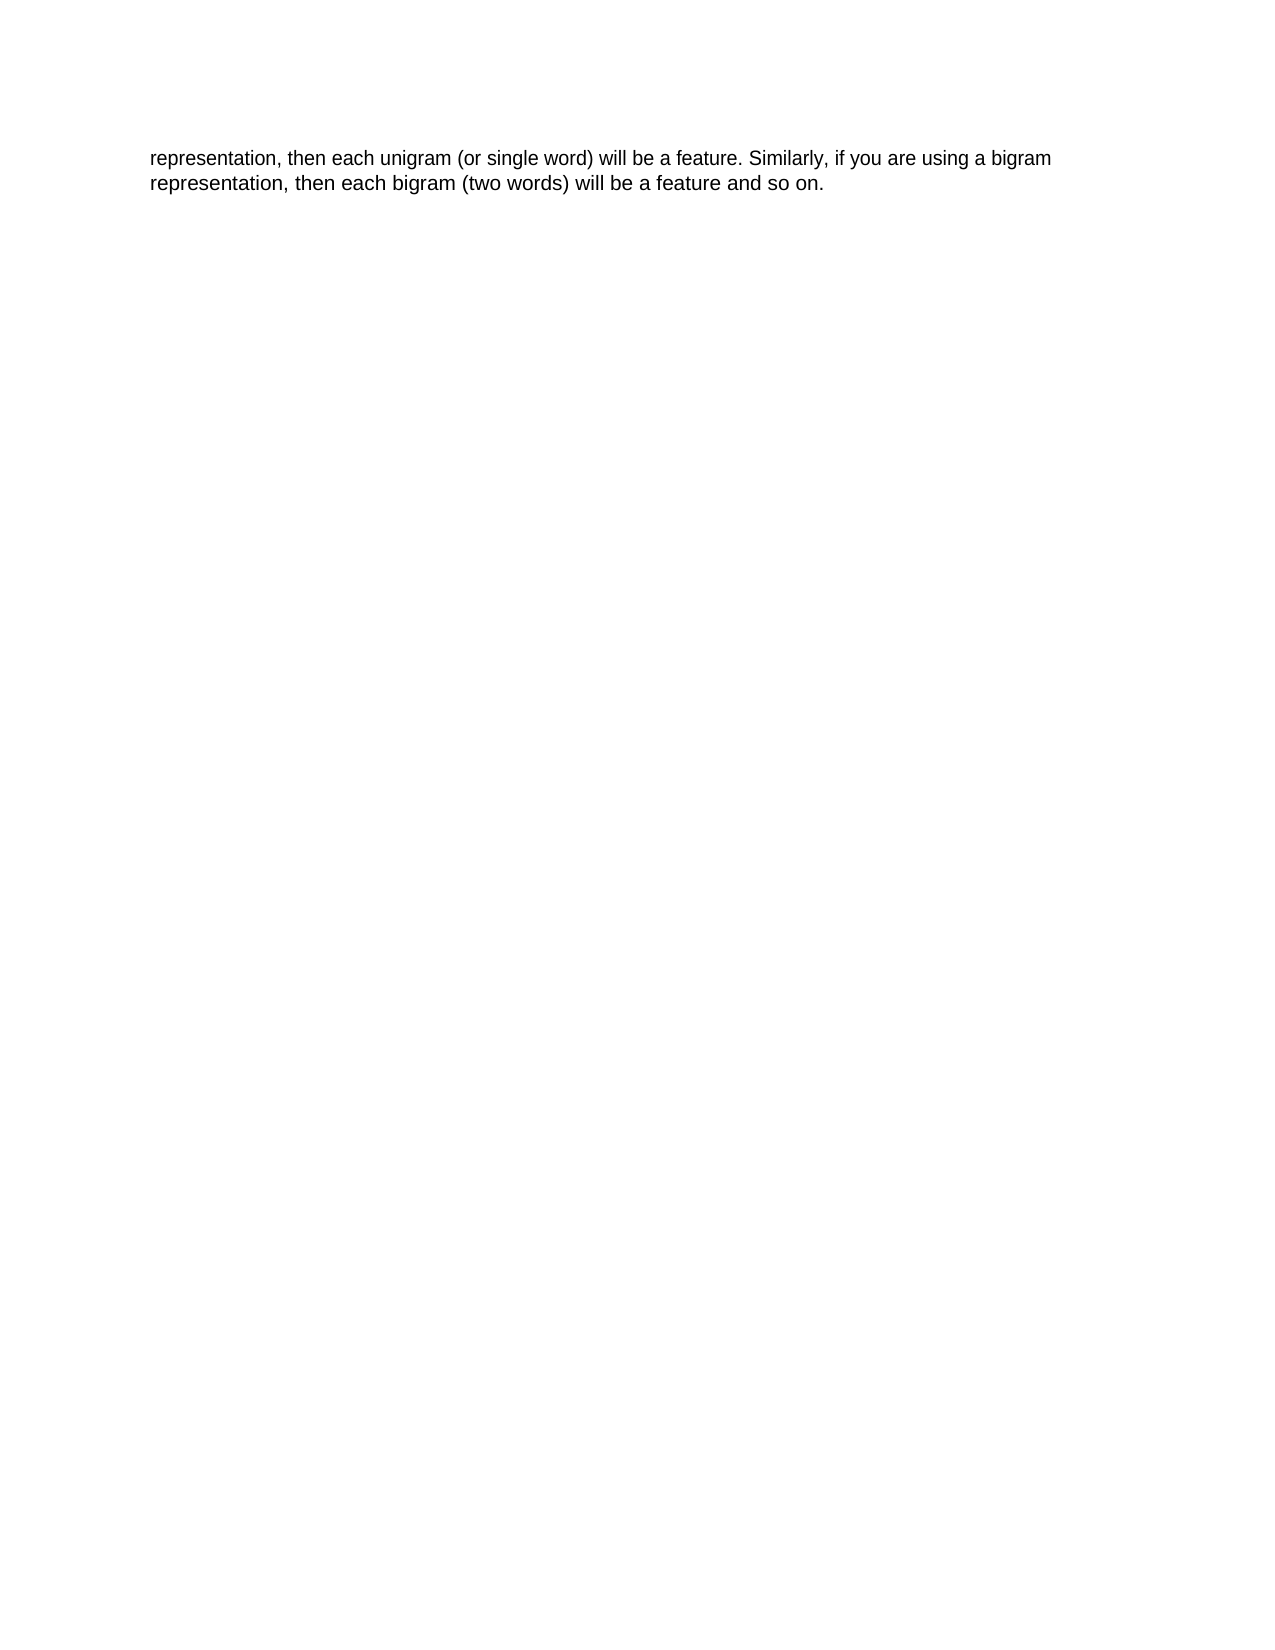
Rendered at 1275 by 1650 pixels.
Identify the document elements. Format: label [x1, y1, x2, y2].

text [150, 146, 1137, 195]
